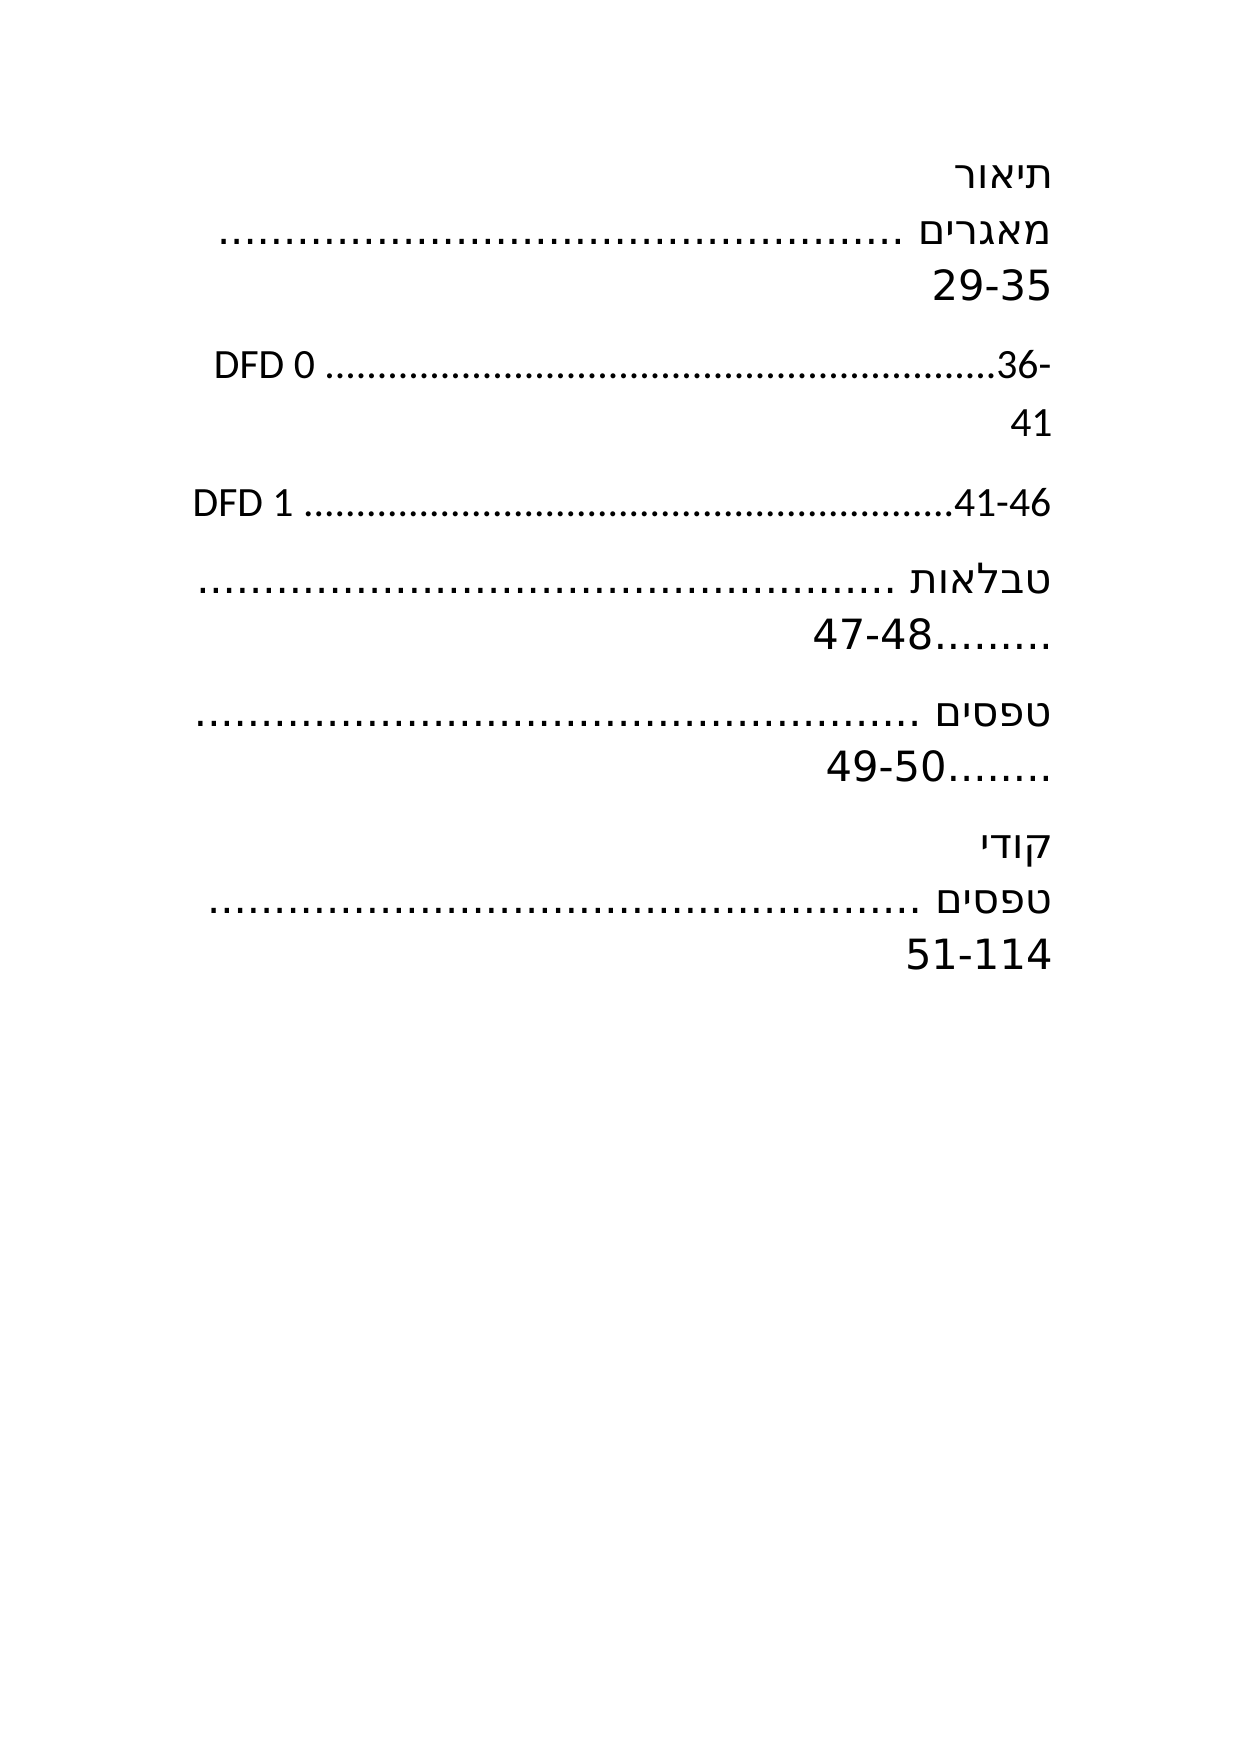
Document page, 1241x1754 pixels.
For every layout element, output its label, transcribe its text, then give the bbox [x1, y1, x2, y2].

text טבלאות ..............................................................47-48 [187, 555, 1053, 659]
text תיאור מאגרים ....................................................29-35 [187, 150, 1053, 310]
text טפסים ...............................................................49-50 [187, 687, 1053, 792]
text קודי טפסים ......................................................51-114 [187, 819, 1053, 979]
text DFD 1 ..............................................................41-46 [187, 476, 1053, 527]
text DFD 0 ................................................................36-41 [187, 338, 1053, 447]
